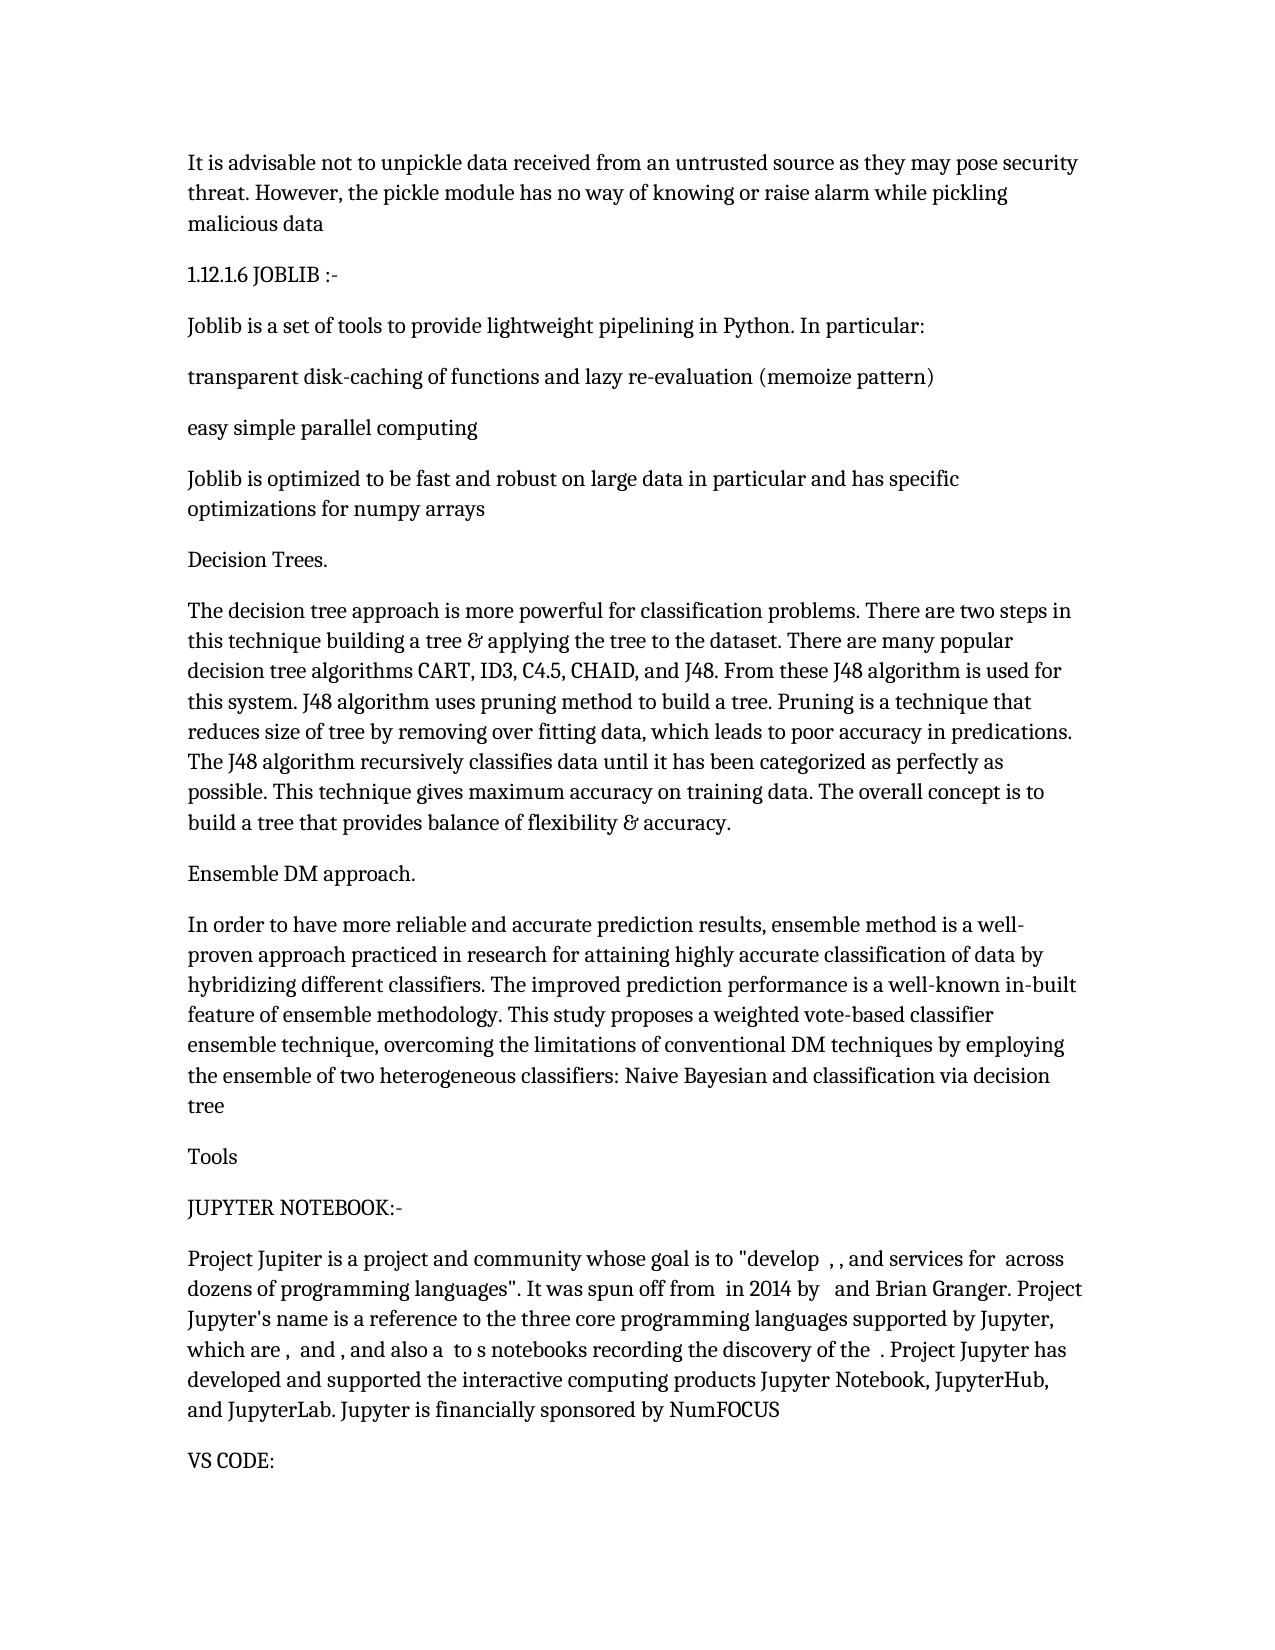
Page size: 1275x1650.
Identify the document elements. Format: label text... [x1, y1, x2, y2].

text Project Jupiter is a project and community whose goal is to "develop , , and services for across dozens of programming languages". It was spun off from in 2014 by and Brian Granger. Project Jupyter's name is a reference to the three core programming languages supported by Jupyter, which are , and , and also a to s notebooks recording the discovery of the . Project Jupyter has developed and supported the interactive computing products Jupyter Notebook, JupyterHub, and JupyterLab. Jupyter is financially sponsored by NumFOCUS [187, 1246, 1087, 1423]
text It is advisable not to unpickle data received from an untrusted source as they may pose security threat. However, the pickle module has no way of knowing or raise alarm while pickling malicious data [187, 150, 1087, 237]
text 1.12.1.6 JOBLIB :- [187, 261, 1087, 288]
text transparent disk-caching of functions and lazy re-evaluation (memoize pattern) [187, 363, 1087, 390]
text easy simple parallel computing [187, 414, 1087, 441]
text VS CODE: [187, 1448, 1087, 1474]
text In order to have more reliable and accurate prediction results, ensemble method is a well-proven approach practiced in research for attaining highly accurate classification of data by hybridizing different classifiers. The improved prediction performance is a well-known in-built feature of ensemble methodology. This study proposes a weighted vote-based classifier ensemble technique, overcoming the limitations of conventional DM techniques by employing the ensemble of two heterogeneous classifiers: Naive Bayesian and classification via decision tree [187, 911, 1087, 1119]
text Tools [187, 1144, 1087, 1170]
text Joblib is a set of tools to provide lightweight pipelining in Python. In particular: [187, 312, 1087, 339]
text Joblib is optimized to be fast and robust on large data in particular and has specific optimizations for numpy arrays [187, 466, 1087, 522]
text Ensemble DM approach. [187, 860, 1087, 887]
text The decision tree approach is more powerful for classification problems. There are two steps in this technique building a tree & applying the tree to the dataset. There are many popular decision tree algorithms CART, ID3, C4.5, CHAID, and J48. From these J48 algorithm is used for this system. J48 algorithm uses pruning method to build a tree. Pruning is a technique that reduces size of tree by removing over fitting data, which leads to poor accuracy in predications. The J48 algorithm recursively classifies data until it has been categorized as perfectly as possible. This technique gives maximum accuracy on training data. The overall concept is to build a tree that provides balance of flexibility & accuracy. [187, 598, 1087, 836]
text Decision Trees. [187, 547, 1087, 573]
text JUPYTER NOTEBOOK:- [187, 1195, 1087, 1221]
